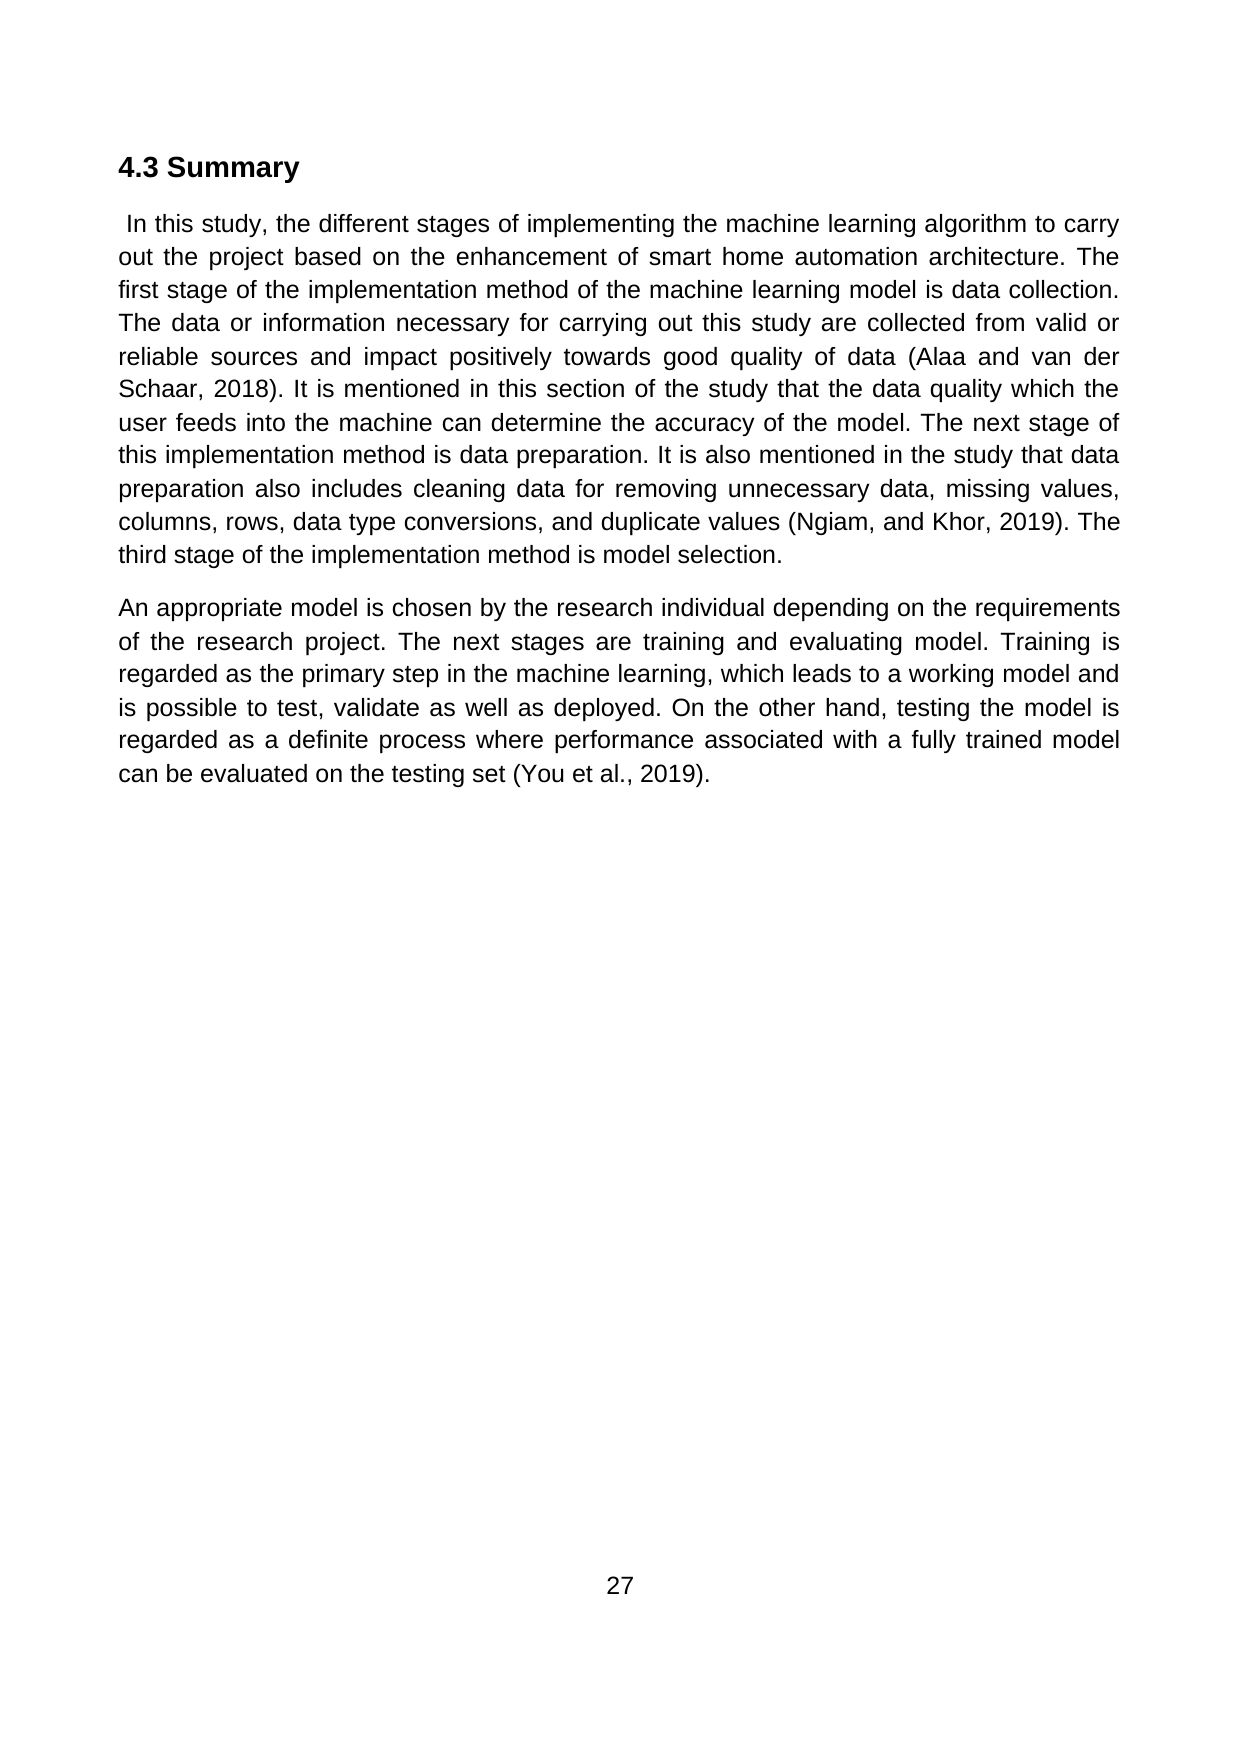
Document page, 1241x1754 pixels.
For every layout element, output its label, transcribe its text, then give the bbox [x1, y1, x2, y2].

text In this study, the different stages of implementing the machine learning algorithm to carry out the project based on the enhancement of smart home automation architecture. The first stage of the implementation method of the machine learning model is data collection. The data or information necessary for carrying out this study are collected from valid or reliable sources and impact positively towards good quality of data (Alaa and van der Schaar, 2018). It is mentioned in this section of the study that the data quality which the user feeds into the machine can determine the accuracy of the model. The next stage of this implementation method is data preparation. It is also mentioned in the study that data preparation also includes cleaning data for removing unnecessary data, missing values, columns, rows, data type conversions, and duplicate values (Ngiam, and Khor, 2019). The third stage of the implementation method is model selection. [118, 209, 1122, 568]
subtitle 4.3 Summary [118, 150, 1122, 183]
text An appropriate model is chosen by the research individual depending on the requirements of the research project. The next stages are training and evaluating model. Training is regarded as the primary step in the machine learning, which leads to a working model and is possible to test, validate as well as deployed. On the other hand, testing the model is regarded as a definite process where performance associated with a fully trained model can be evaluated on the testing set (You et al., 2019). [118, 593, 1122, 787]
